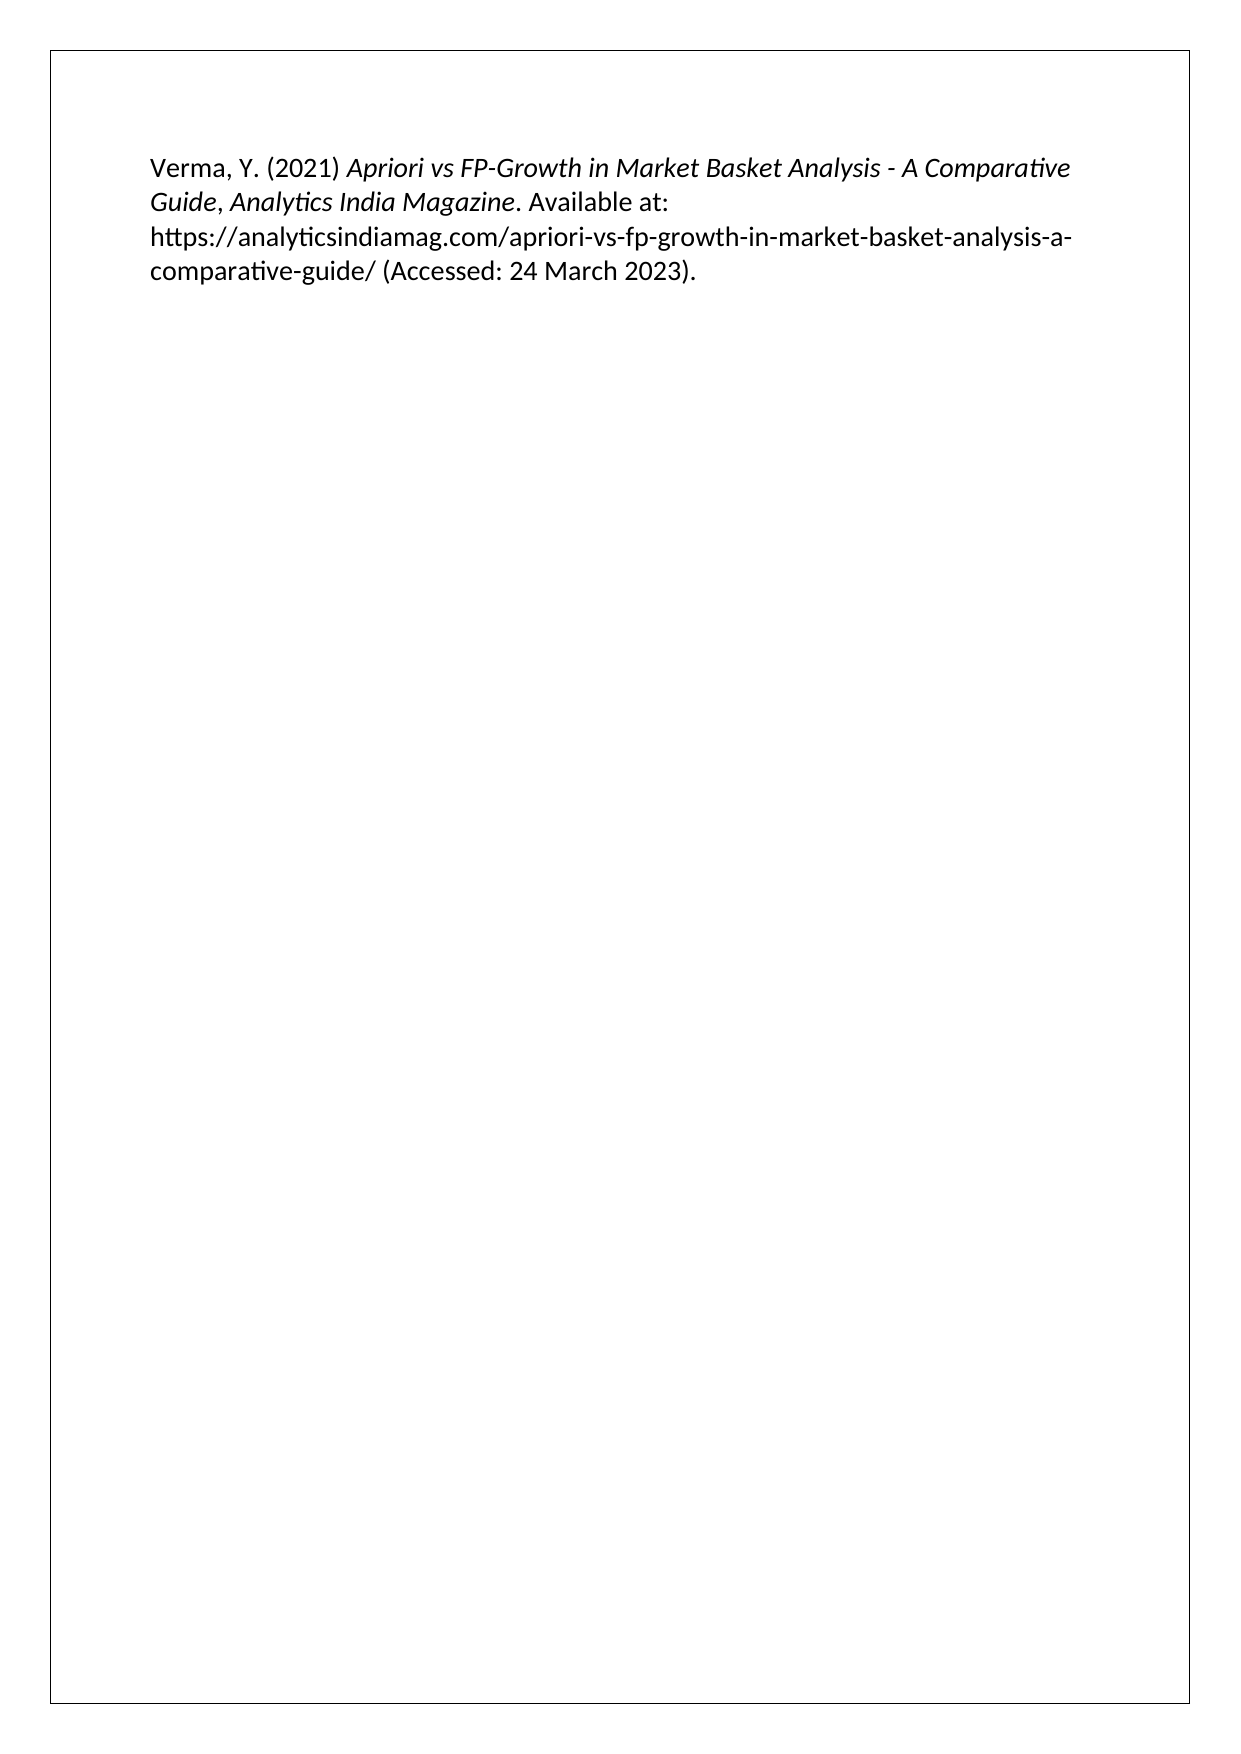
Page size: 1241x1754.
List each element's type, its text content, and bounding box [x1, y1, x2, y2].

text Verma, Y. (2021) Apriori vs FP-Growth in Market Basket Analysis - A Comparative Guide, Analytics India Magazine. Available at: https://analyticsindiamag.com/apriori-vs-fp-growth-in-market-basket-analysis-a-comparative-guide/ (Accessed: 24 March 2023). [150, 150, 1090, 287]
